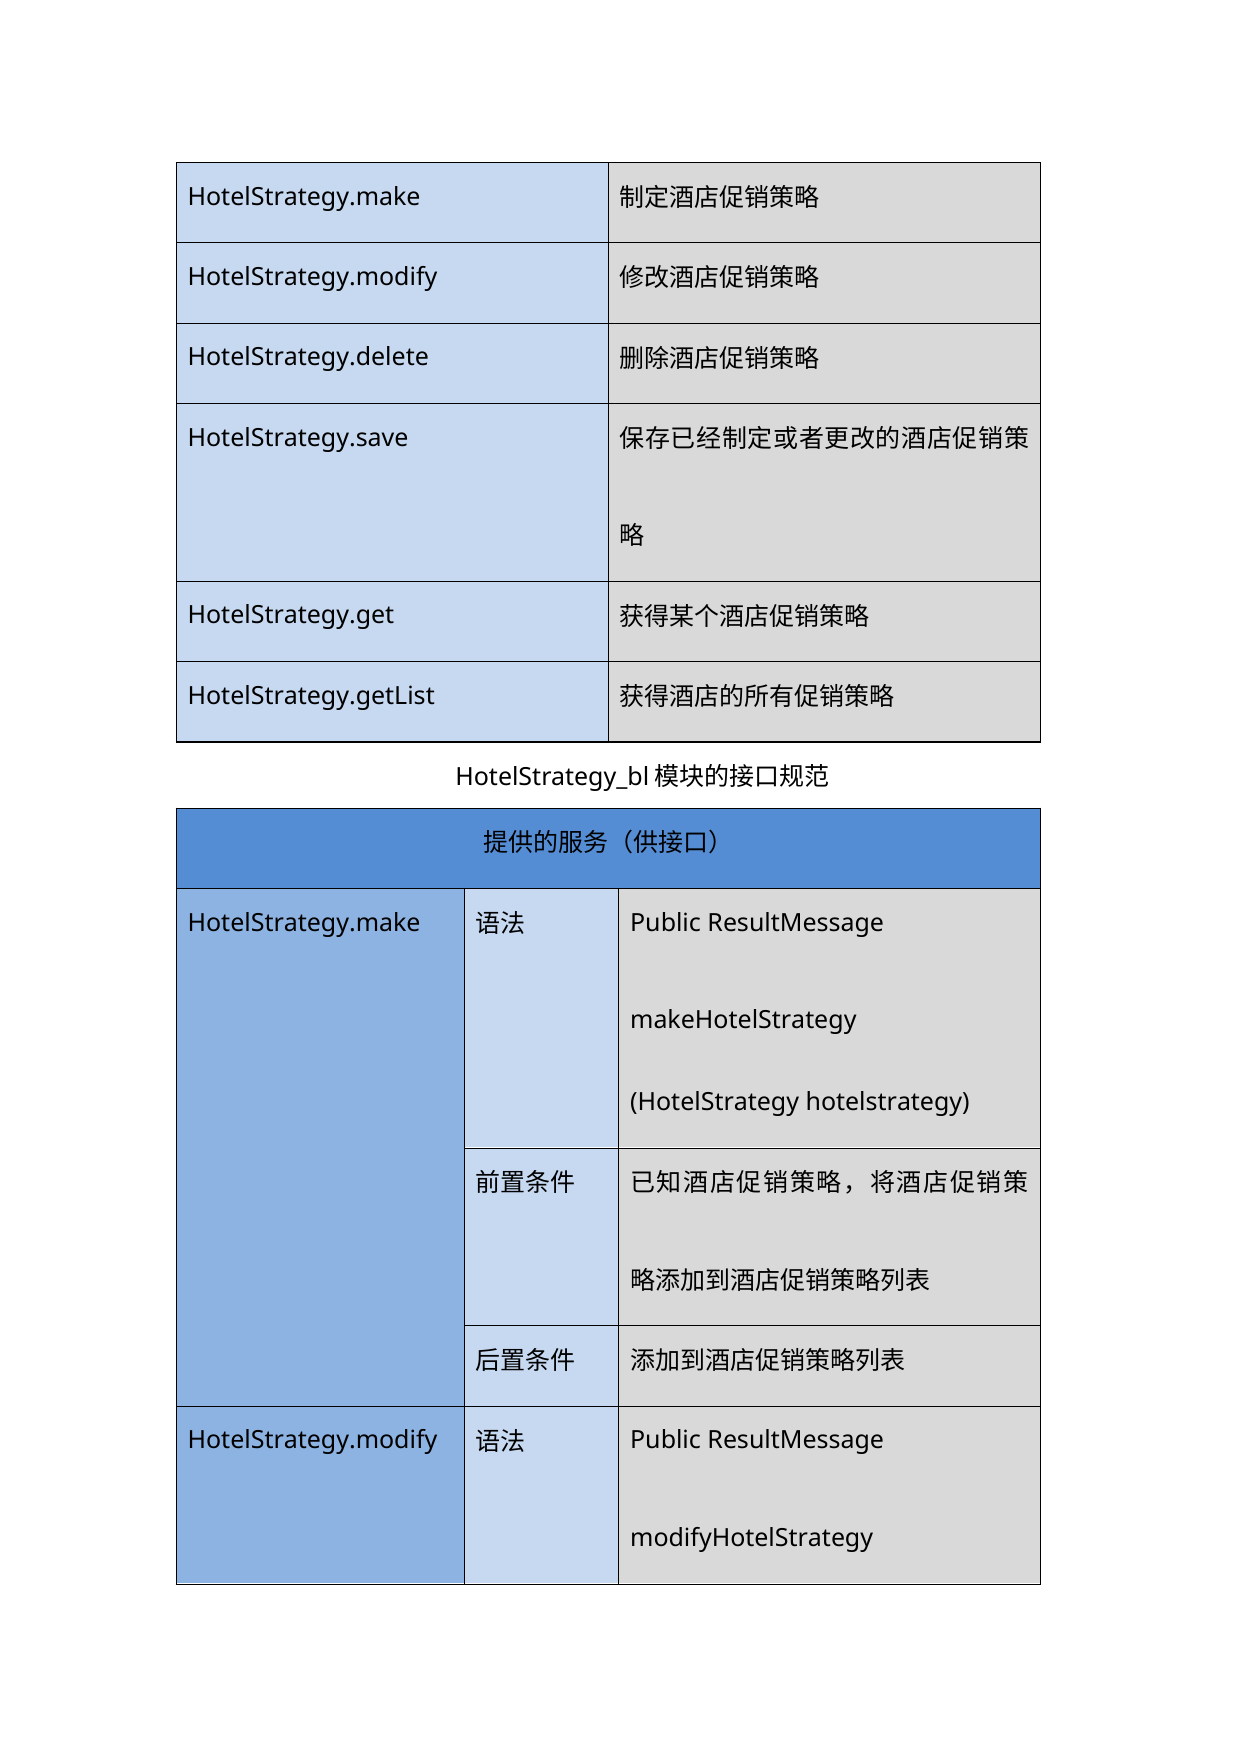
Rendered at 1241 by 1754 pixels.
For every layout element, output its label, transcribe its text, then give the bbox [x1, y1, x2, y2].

table_cell 前置条件 [465, 1149, 618, 1325]
table_cell 添加到酒店促销策略列表 [619, 1326, 1040, 1406]
table_cell HotelStrategy.getList [177, 662, 608, 741]
table_cell HotelStrategy.delete [177, 324, 608, 403]
list HotelStrategy_bl模块的接口规范 [232, 742, 1053, 807]
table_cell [177, 1407, 464, 1583]
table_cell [619, 1407, 1040, 1583]
table_cell 获得酒店的所有促销策略 [609, 662, 1040, 741]
table_cell 后置条件 [465, 1326, 618, 1406]
table_cell 制定酒店促销策略 [609, 163, 1040, 242]
table_cell 已知酒店促销策略，将酒店促销策略添加到酒店促销策略列表 [619, 1149, 1040, 1325]
table_header 提供的服务（供接口） [177, 809, 1040, 888]
table_cell 获得某个酒店促销策略 [609, 582, 1040, 661]
table_cell HotelStrategy.modify [177, 243, 608, 323]
table_cell HotelStrategy.get [177, 582, 608, 661]
table_cell HotelStrategy.save [177, 404, 608, 581]
table_cell Public ResultMessage makeHotelStrategy (HotelStrategy hotelstrategy) [619, 889, 1040, 1147]
table_cell 语法 [465, 1407, 618, 1583]
table_cell HotelStrategy.make [177, 889, 464, 1406]
table_cell 删除酒店促销策略 [609, 324, 1040, 403]
table_cell 语法 [465, 889, 618, 1147]
table_cell HotelStrategy.make [177, 163, 608, 242]
table_cell 修改酒店促销策略 [609, 243, 1040, 323]
table_cell 保存已经制定或者更改的酒店促销策略 [609, 404, 1040, 581]
